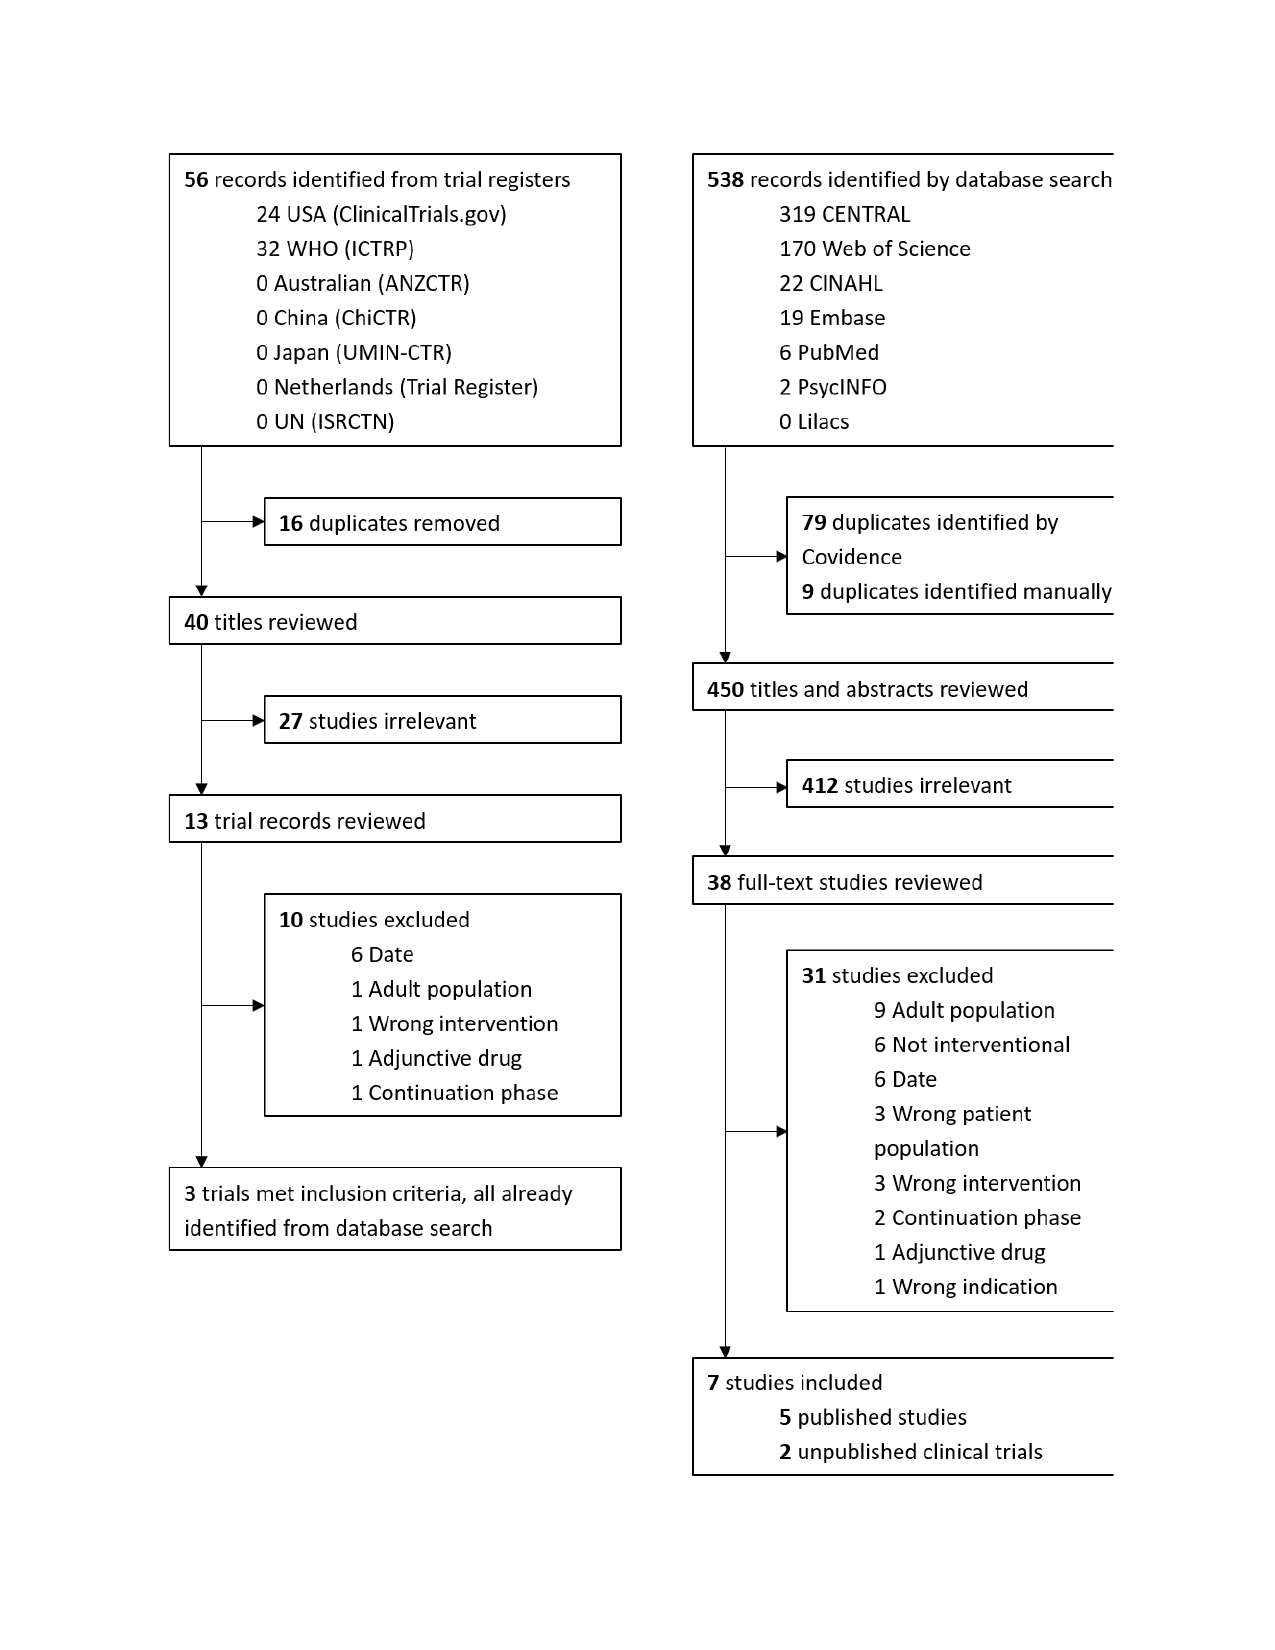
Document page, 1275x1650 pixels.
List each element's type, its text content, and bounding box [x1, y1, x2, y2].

picture [168, 153, 1114, 1481]
table_header Figure 2: PRISMA chart summarising the screening process for the systematic review [139, 150, 1114, 1487]
